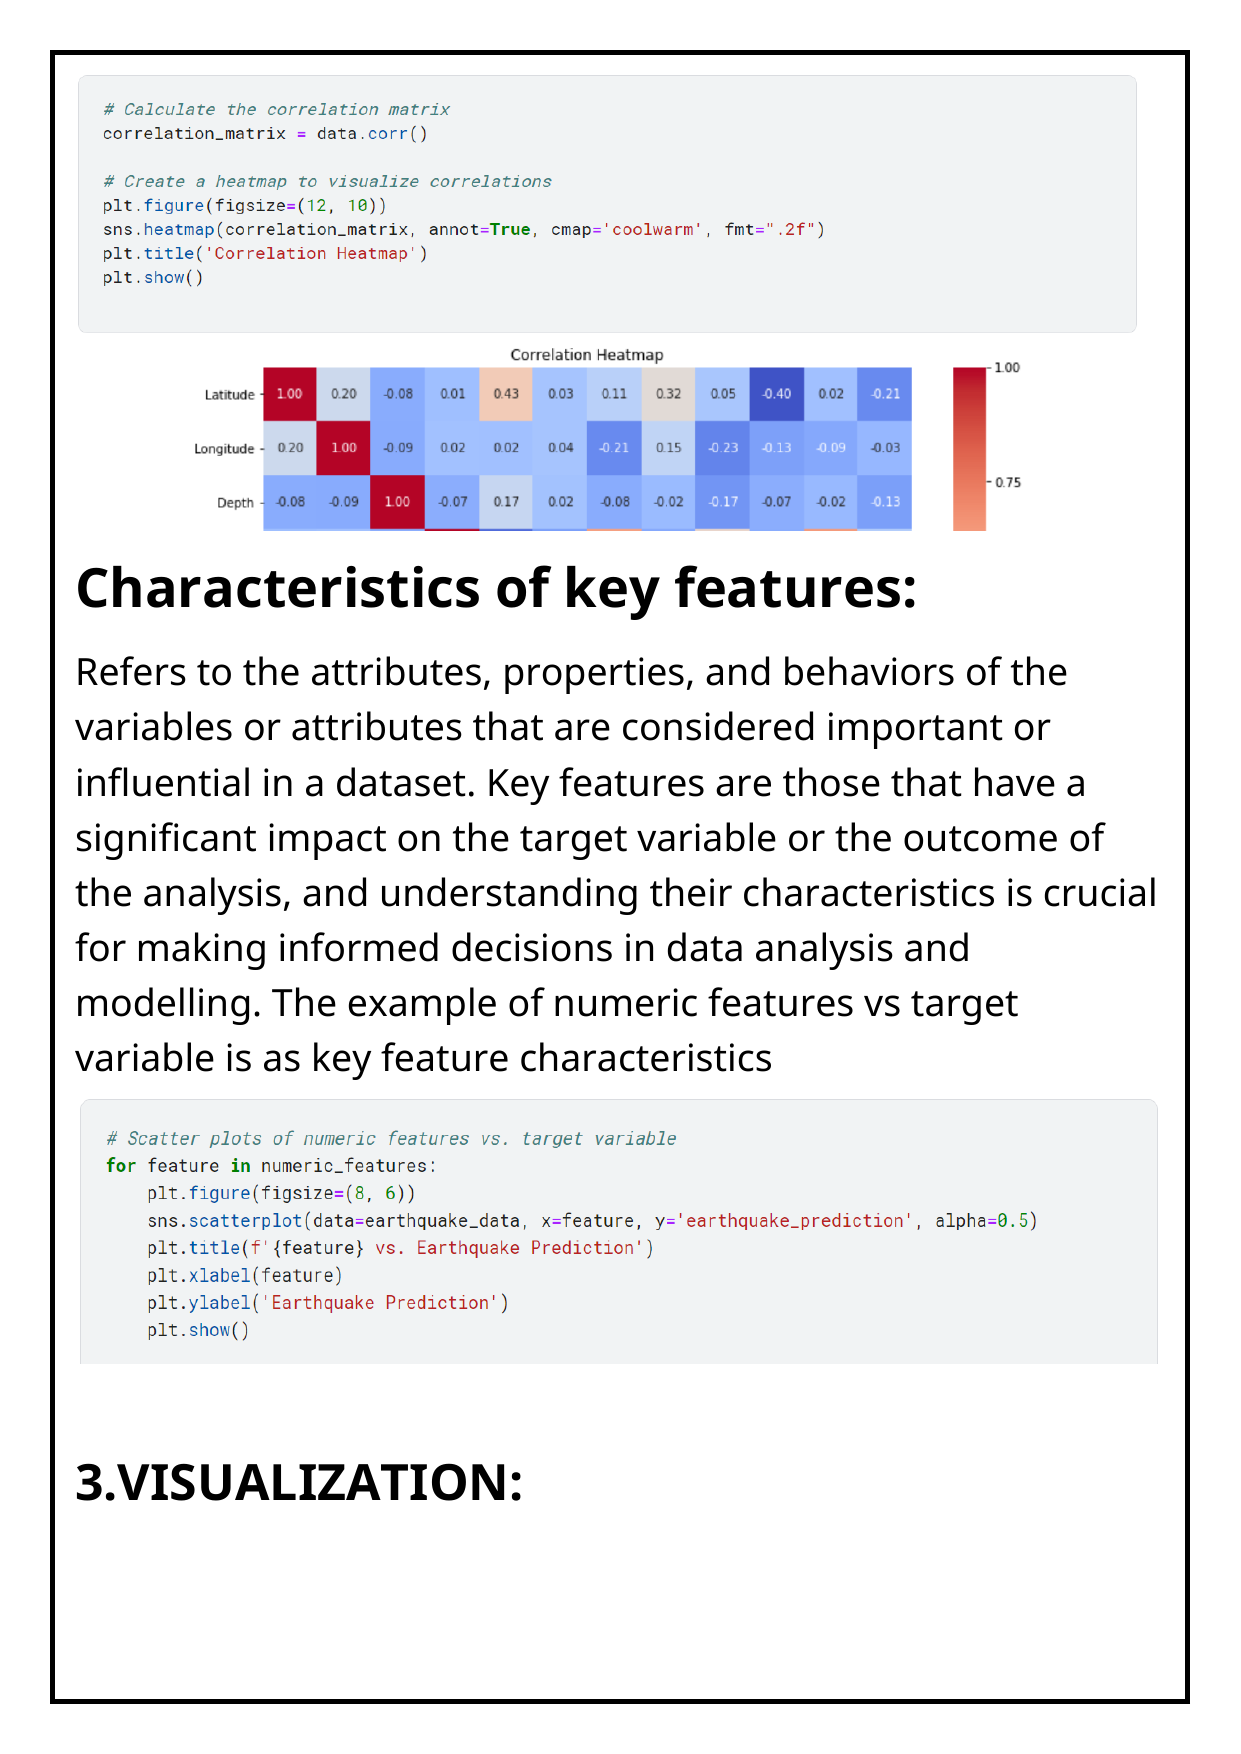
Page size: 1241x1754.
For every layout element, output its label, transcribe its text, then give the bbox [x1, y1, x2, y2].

picture [75, 1094, 1161, 1363]
picture [75, 75, 1148, 531]
text Refers to the attributes, properties, and behaviors of the variables or attributes that are considered important or influential in a dataset. Key features are those that have a significant impact on the target variable or the outcome of the analysis, and understanding their characteristics is crucial for making informed decisions in data analysis and modelling. The example of numeric features vs target variable is as key feature characteristics [75, 646, 1165, 1082]
text 3.VISUALIZATION: [75, 1466, 1165, 1534]
text Characteristics of key features: [75, 549, 1165, 623]
